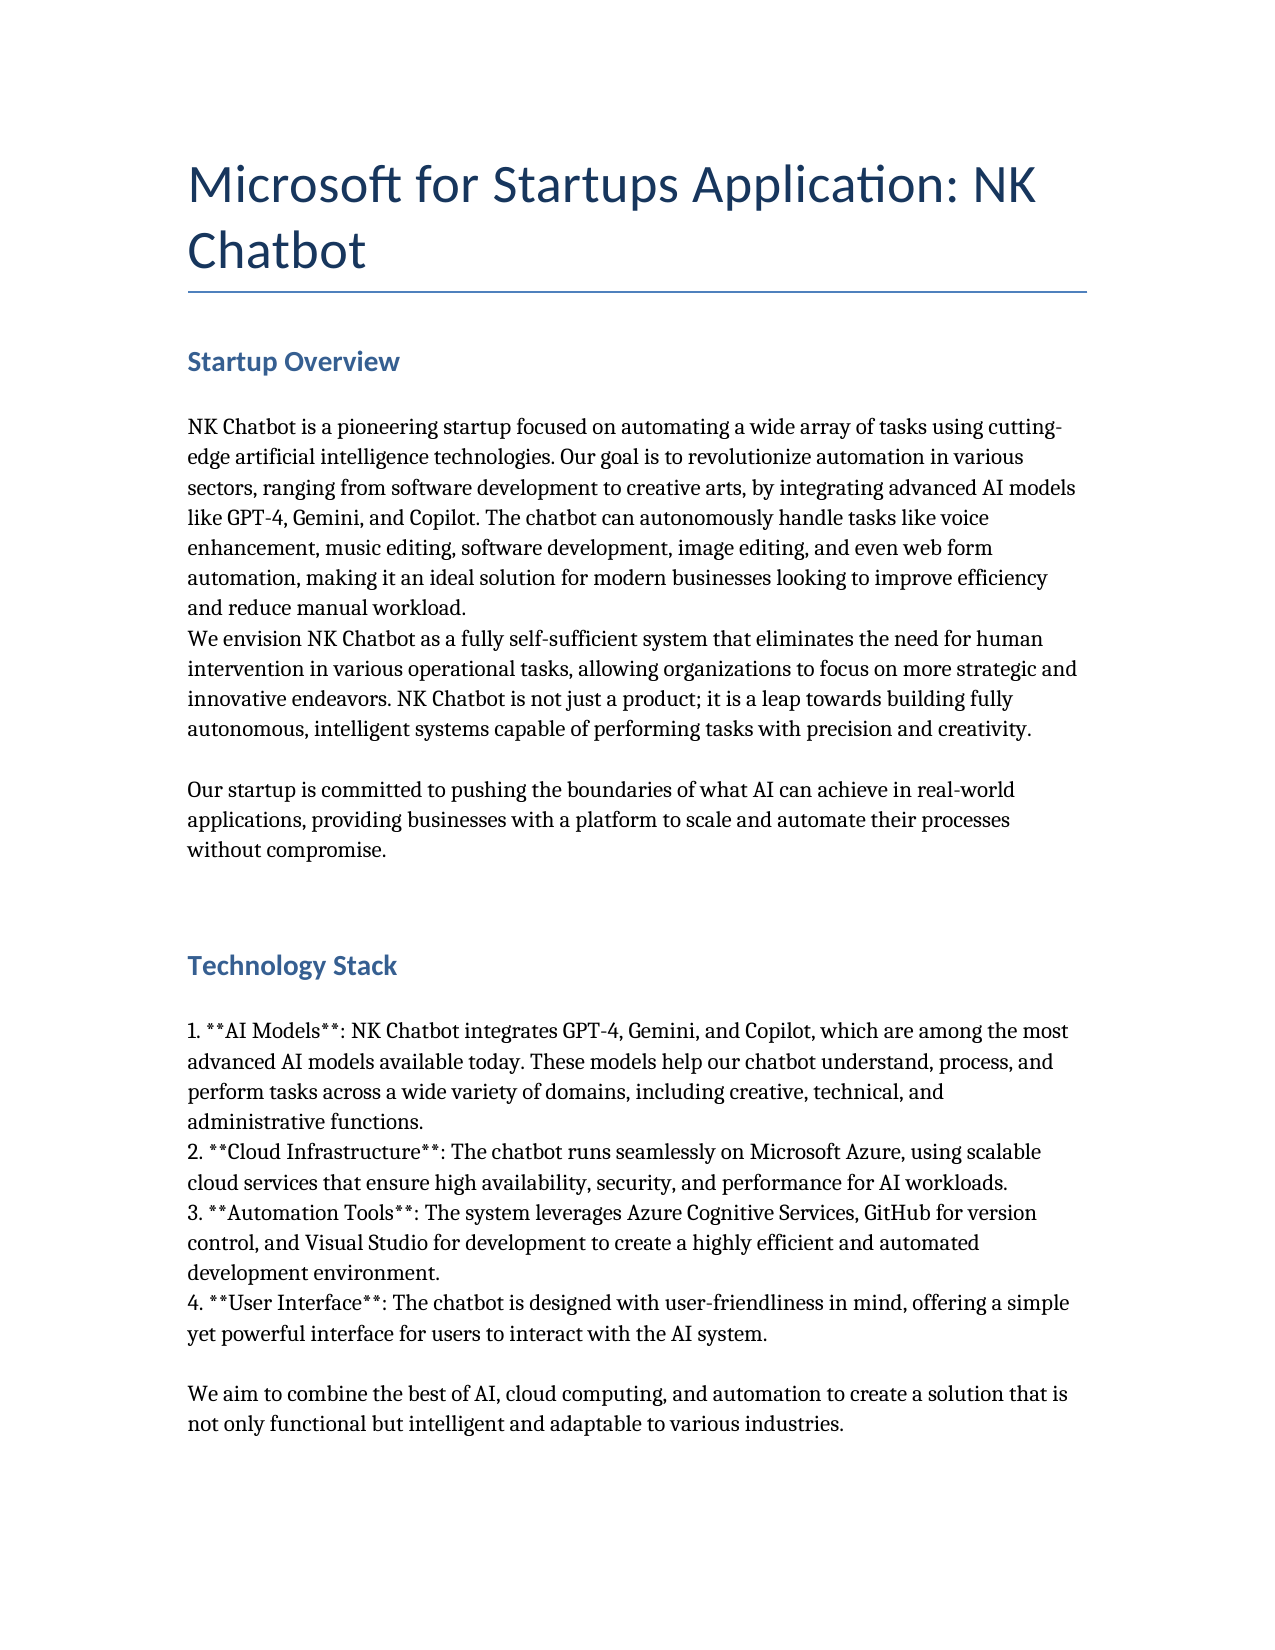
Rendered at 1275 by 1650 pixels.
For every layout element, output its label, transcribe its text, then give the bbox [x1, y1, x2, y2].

title Microsoft for Startups Application: NK Chatbot [187, 150, 1087, 293]
subtitle Technology Stack [187, 947, 1087, 983]
text NK Chatbot is a pioneering startup focused on automating a wide array of tasks using cutting-edge artificial intelligence technologies. Our goal is to revolutionize automation in various sectors, ranging from software development to creative arts, by integrating advanced AI models like GPT-4, Gemini, and Copilot. The chatbot can autonomously handle tasks like voice enhancement, music editing, software development, image editing, and even web form automation, making it an ideal solution for modern businesses looking to improve efficiency and reduce manual workload. We envision NK Chatbot as a fully self-sufficient system that eliminates the need for human intervention in various operational tasks, allowing organizations to focus on more strategic and innovative endeavors. NK Chatbot is not just a product; it is a leap towards building fully autonomous, intelligent systems capable of performing tasks with precision and creativity. Our startup is committed to pushing the boundaries of what AI can achieve in real-world applications, providing businesses with a platform to scale and automate their processes without compromise. [187, 384, 1087, 893]
subtitle Startup Overview [187, 343, 1087, 378]
text 1. **AI Models**: NK Chatbot integrates GPT-4, Gemini, and Copilot, which are among the most advanced AI models available today. These models help our chatbot understand, process, and perform tasks across a wide variety of domains, including creative, technical, and administrative functions. 2. **Cloud Infrastructure**: The chatbot runs seamlessly on Microsoft Azure, using scalable cloud services that ensure high availability, security, and performance for AI workloads. 3. **Automation Tools**: The system leverages Azure Cognitive Services, GitHub for version control, and Visual Studio for development to create a highly efficient and automated development environment. 4. **User Interface**: The chatbot is designed with user-friendliness in mind, offering a simple yet powerful interface for users to interact with the AI system. We aim to combine the best of AI, cloud computing, and automation to create a solution that is not only functional but intelligent and adaptable to various industries. [187, 988, 1087, 1468]
